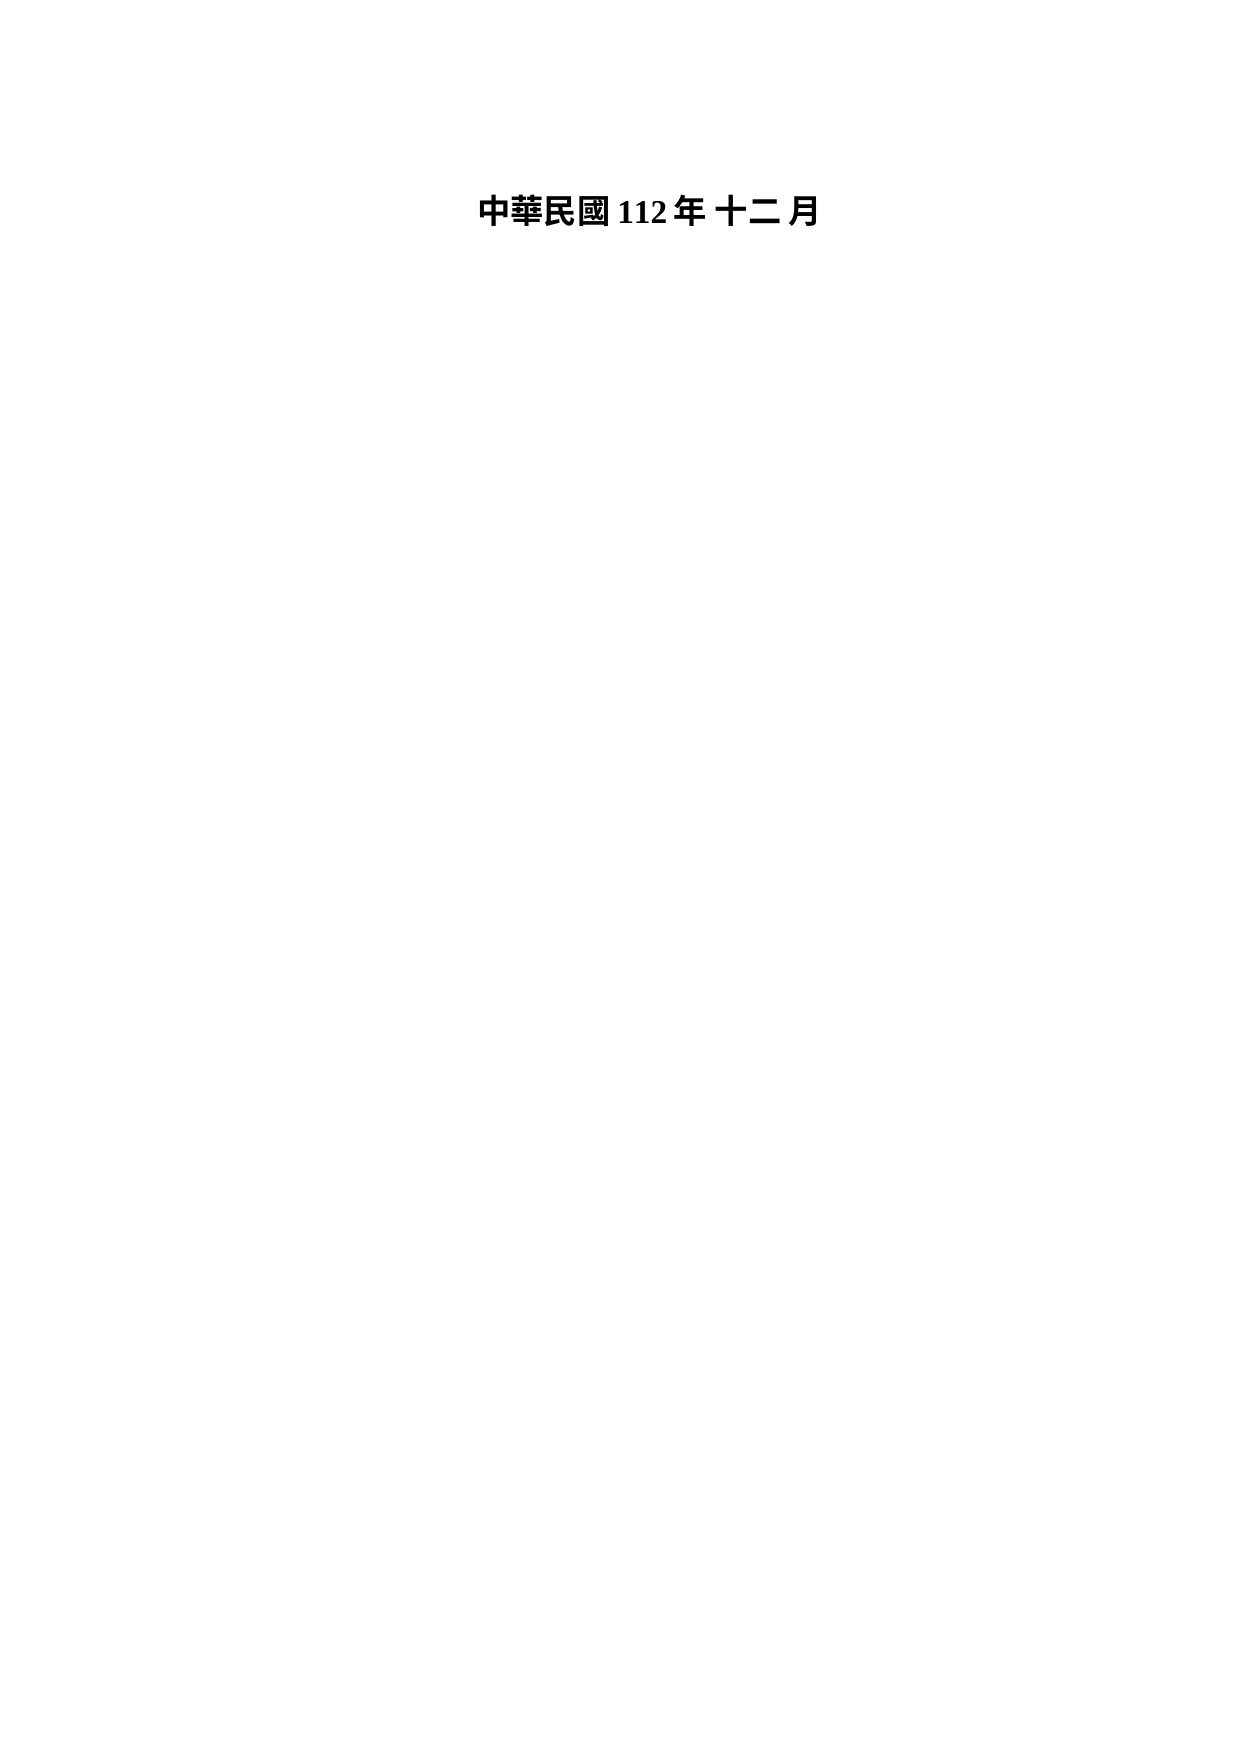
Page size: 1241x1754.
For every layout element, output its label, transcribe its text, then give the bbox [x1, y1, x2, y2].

text 中華民國112年 十二 月 [177, 185, 1122, 233]
